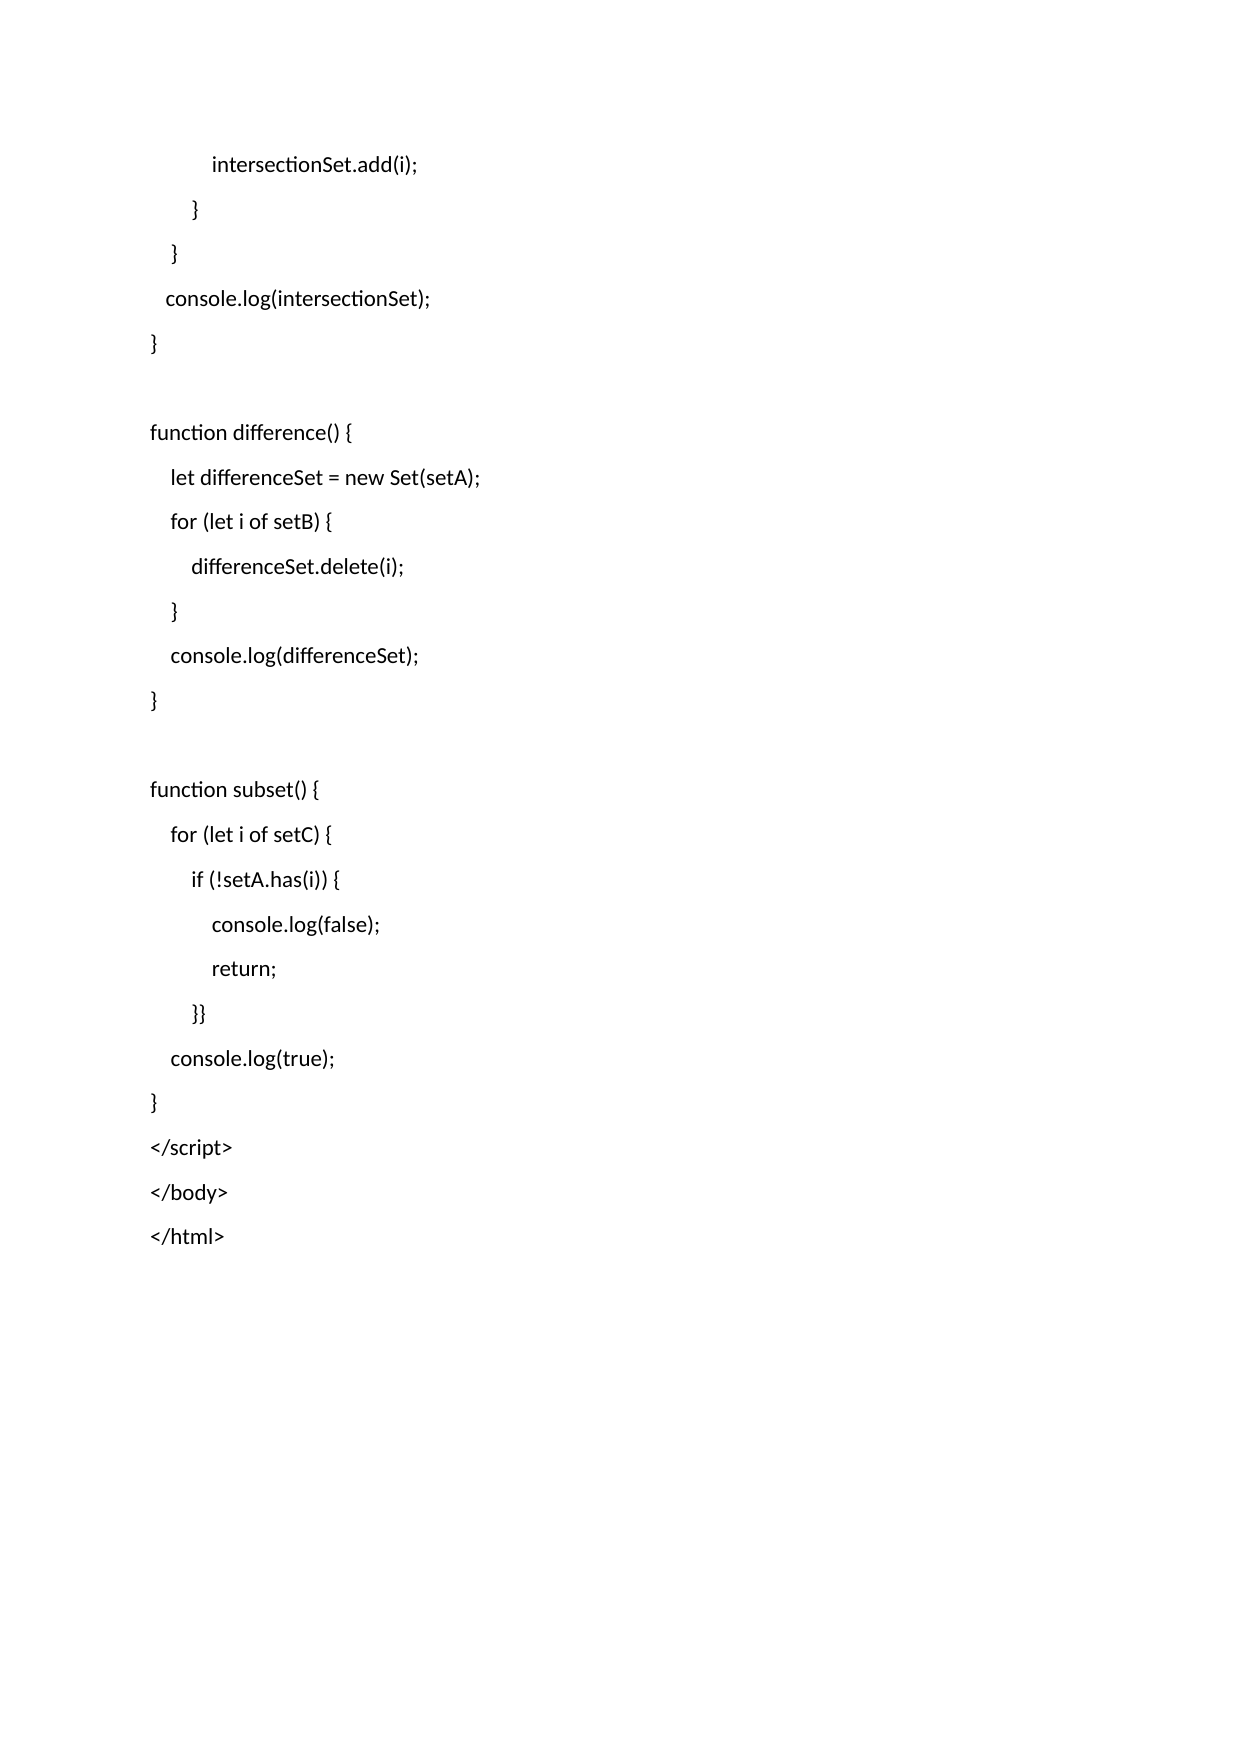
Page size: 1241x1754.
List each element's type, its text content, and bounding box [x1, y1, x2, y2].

text for (let i of setC) { [150, 820, 1090, 848]
text function difference() { [150, 418, 1090, 446]
text } [150, 329, 1090, 357]
text console.log(true); [150, 1044, 1090, 1072]
text console.log(intersectionSet); [150, 284, 1090, 312]
text console.log(differenceSet); [150, 642, 1090, 669]
text for (let i of setB) { [150, 507, 1090, 536]
text intersectionSet.add(i); [150, 150, 1090, 178]
text } [150, 1088, 1090, 1116]
text </script> [150, 1133, 1090, 1161]
text } [150, 597, 1090, 625]
text </body> [150, 1178, 1090, 1206]
text }} [150, 999, 1090, 1027]
text differenceSet.delete(i); [150, 552, 1090, 580]
text } [150, 686, 1090, 714]
text </html> [150, 1222, 1090, 1251]
text if (!setA.has(i)) { [150, 865, 1090, 893]
text console.log(false); [150, 910, 1090, 938]
text } [150, 195, 1090, 223]
text function subset() { [150, 776, 1090, 804]
text return; [150, 954, 1090, 982]
text let differenceSet = new Set(setA); [150, 463, 1090, 491]
text } [150, 239, 1090, 267]
